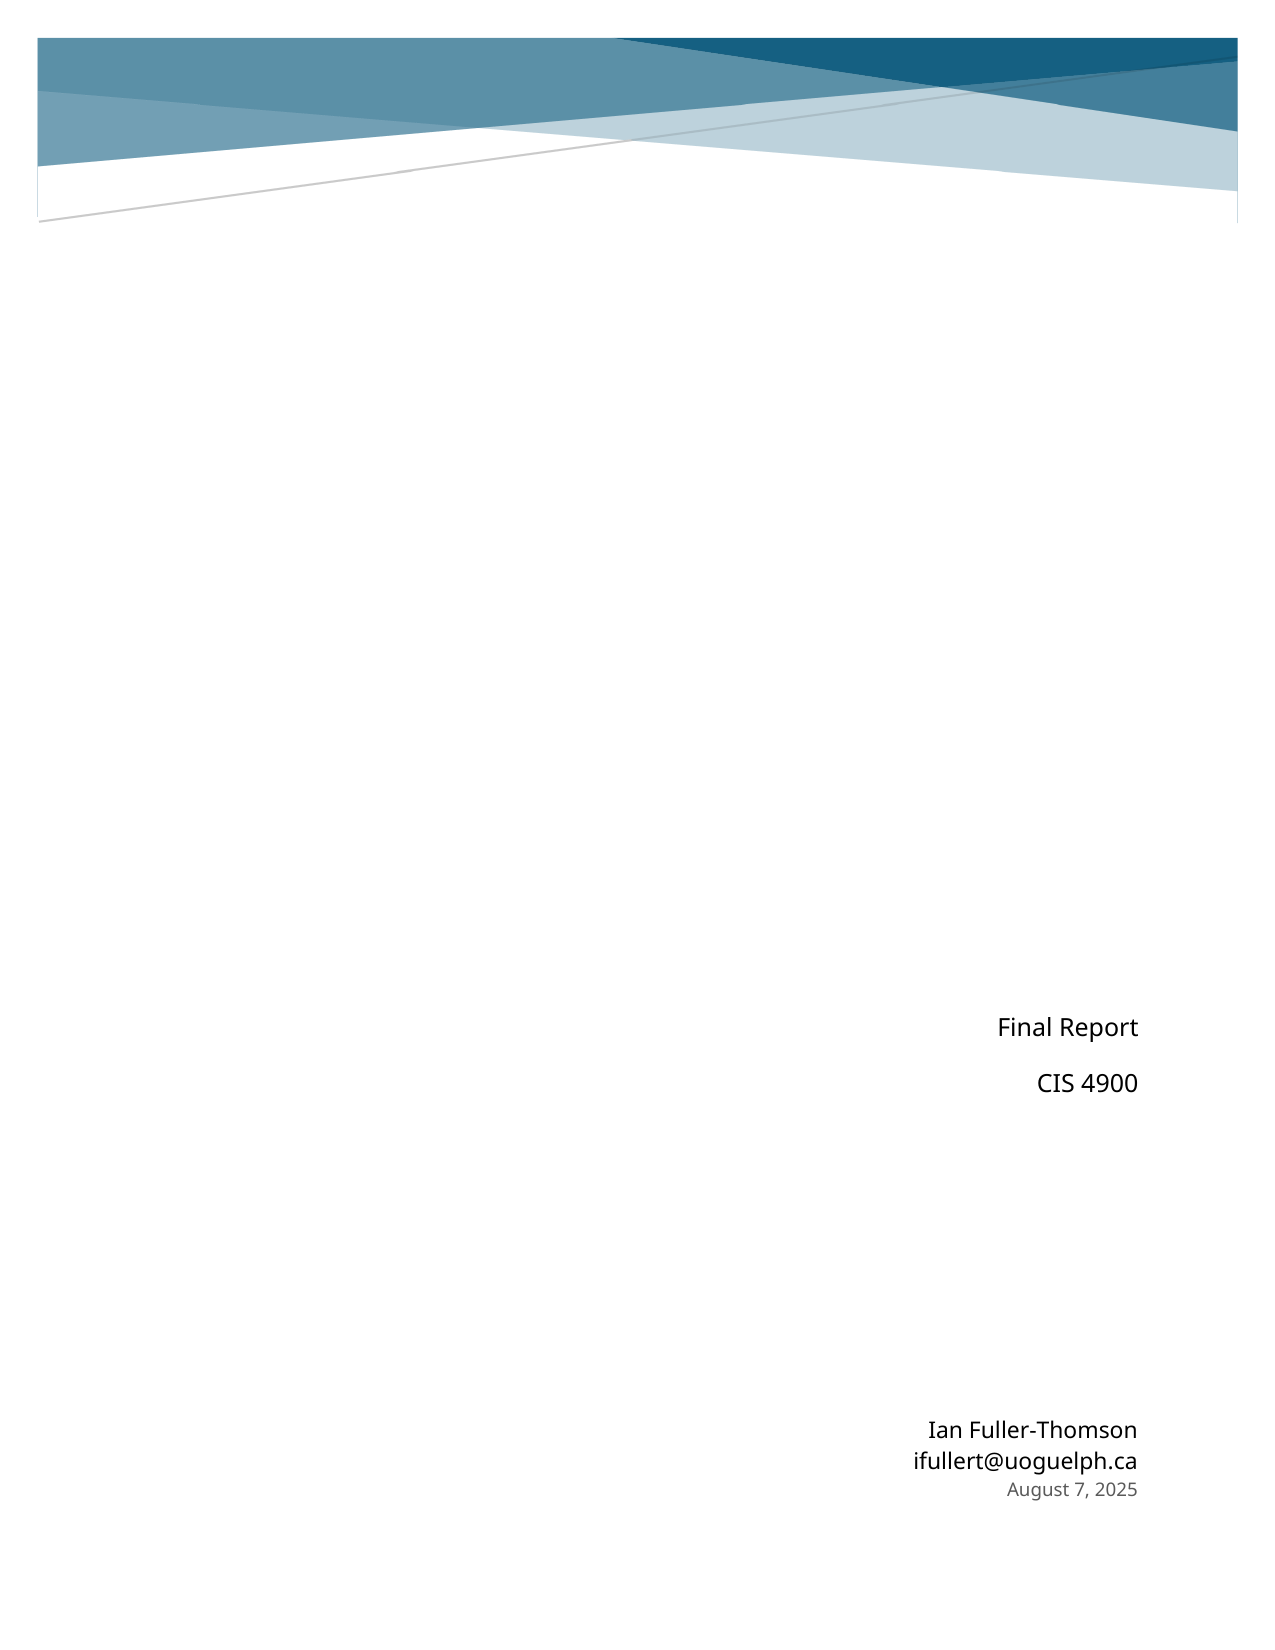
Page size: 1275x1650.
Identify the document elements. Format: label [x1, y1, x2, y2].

picture [37, 37, 1238, 238]
